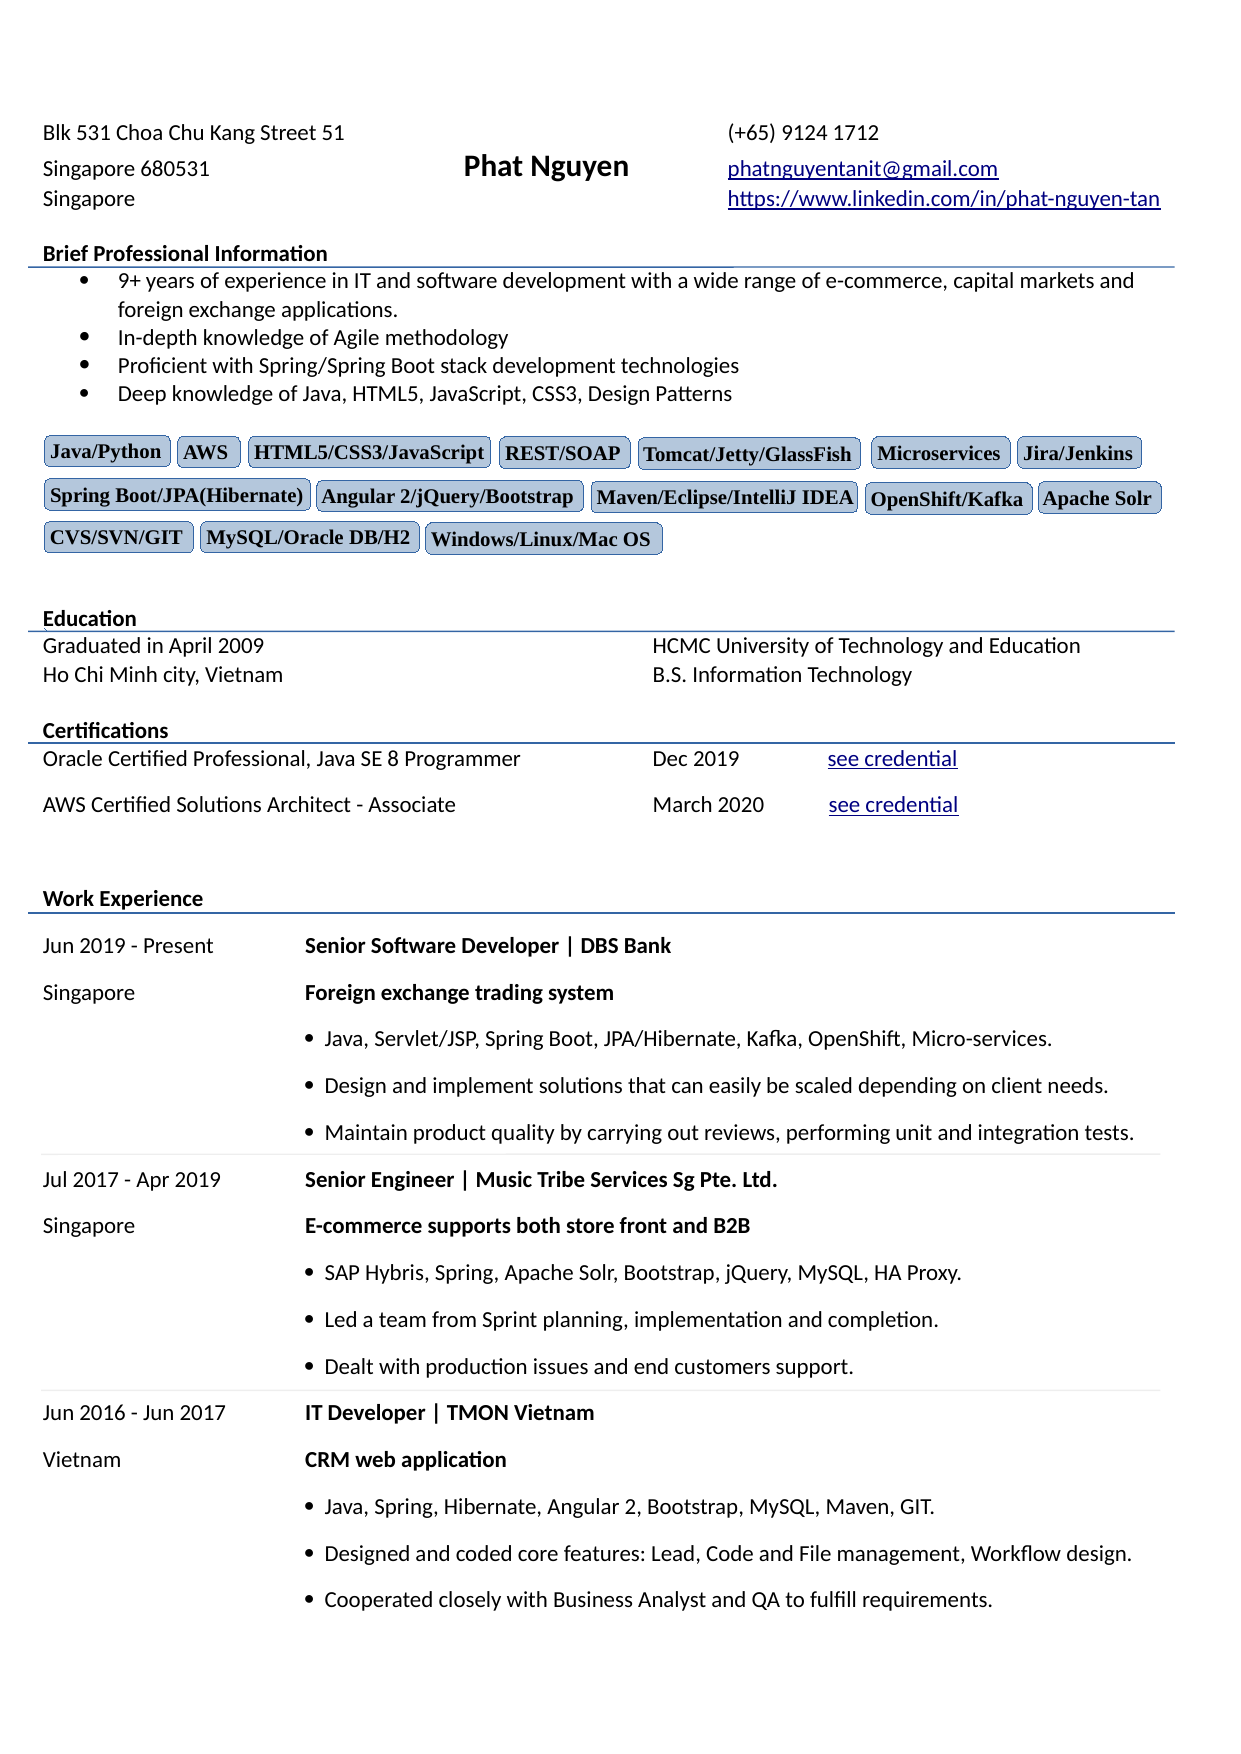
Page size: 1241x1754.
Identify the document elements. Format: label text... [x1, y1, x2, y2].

list Led a team from Sprint planning, implementation and completion. [305, 1305, 1207, 1333]
text AWS Certified Solutions Architect - Associate March 2020 see credential [43, 791, 1207, 818]
text Vietnam CRM web application [43, 1445, 1207, 1473]
list Maintain product quality by carrying out reviews, performing unit and integration tests. [305, 1118, 1207, 1146]
list Deep knowledge of Java, HTML5, JavaScript, CSS3, Design Patterns [80, 379, 1207, 407]
text Blk 531 Choa Chu Kang Street 51 (+65) 9124 1712 [43, 118, 1240, 146]
text Certifications [43, 716, 1207, 744]
list Dealt with production issues and end customers support. [305, 1352, 1207, 1380]
text Ho Chi Minh city, Vietnam B.S. Information Technology [43, 660, 1207, 688]
list Java, Servlet/JSP, Spring Boot, JPA/Hibernate, Kafka, OpenShift, Micro-services. [305, 1024, 1207, 1052]
list Cooperated closely with Business Analyst and QA to fulfill requirements. [305, 1586, 1207, 1614]
text Graduated in April 2009 HCMC University of Technology and Education [43, 632, 1207, 660]
text Brief Professional Information [43, 239, 1207, 267]
list Designed and coded core features: Lead, Code and File management, Workflow design. [305, 1539, 1207, 1567]
list Proficient with Spring/Spring Boot stack development technologies [80, 351, 1207, 379]
text Education [43, 604, 1207, 632]
text Jul 2017 - Apr 2019 Senior Engineer | Music Tribe Services Sg Pte. Ltd. [43, 1165, 1207, 1193]
text Jun 2019 - Present Senior Software Developer | DBS Bank [43, 931, 1207, 959]
text Jun 2016 - Jun 2017 IT Developer | TMON Vietnam [43, 1398, 1207, 1427]
list In-depth knowledge of Agile methodology [80, 323, 1207, 351]
list Java, Spring, Hibernate, Angular 2, Bootstrap, MySQL, Maven, GIT. [305, 1492, 1207, 1520]
text Oracle Certified Professional, Java SE 8 Programmer Dec 2019 see credential [43, 744, 1207, 772]
list 9+ years of experience in IT and software development with a wide range of e-commerce, capital markets and foreign exchange applications. [80, 267, 1207, 323]
text Singapore 680531 Phat Nguyen phatnguyentanit@gmail.com [43, 146, 1240, 184]
text Singapore E-commerce supports both store front and B2B [43, 1211, 1207, 1239]
list Design and implement solutions that can easily be scaled depending on client needs. [305, 1071, 1207, 1099]
text Work Experience [43, 884, 1207, 912]
list SAP Hybris, Spring, Apache Solr, Bootstrap, jQuery, MySQL, HA Proxy. [305, 1258, 1207, 1286]
text Singapore Foreign exchange trading system [43, 978, 1207, 1006]
text Singapore https://www.linkedin.com/in/phat-nguyen-tan [43, 184, 1207, 212]
